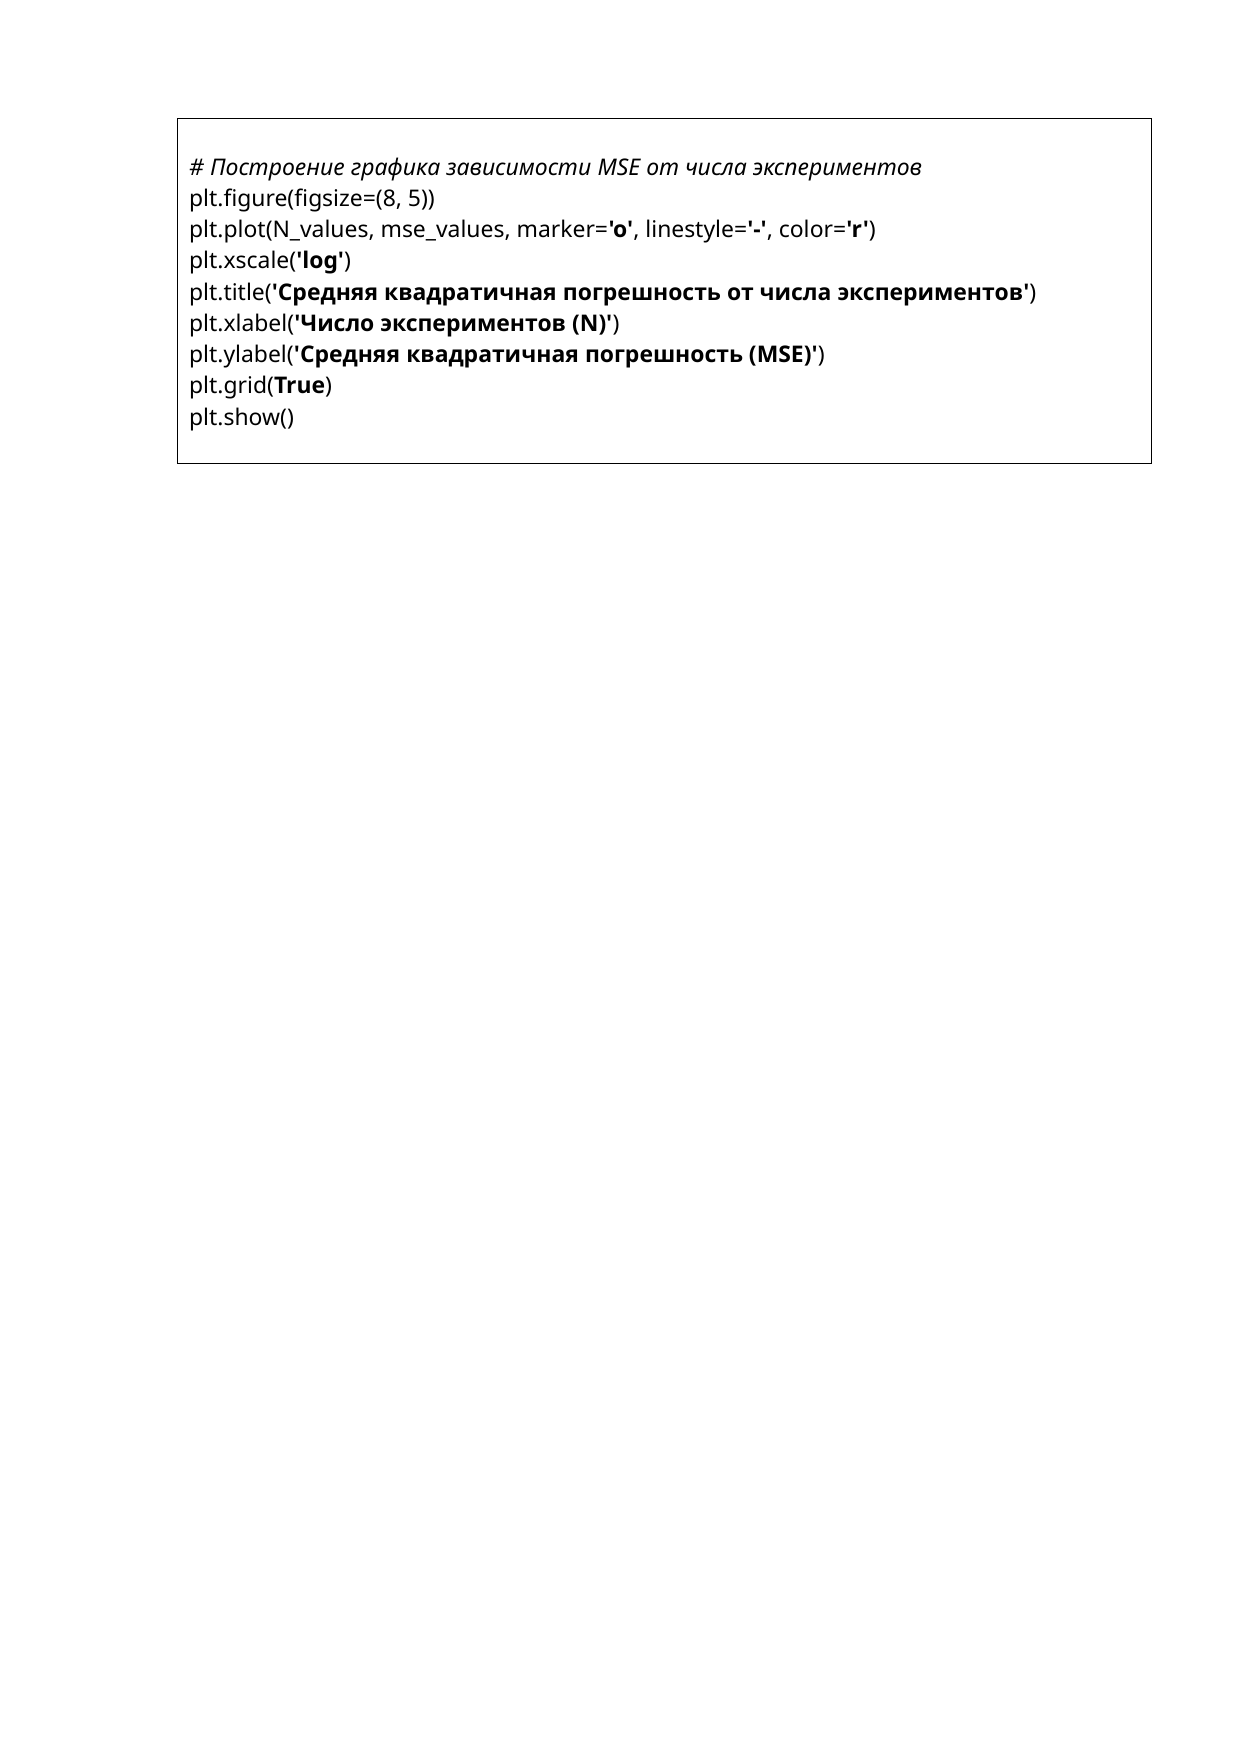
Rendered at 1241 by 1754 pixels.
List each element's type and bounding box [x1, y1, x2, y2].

table_cell [178, 119, 1151, 463]
